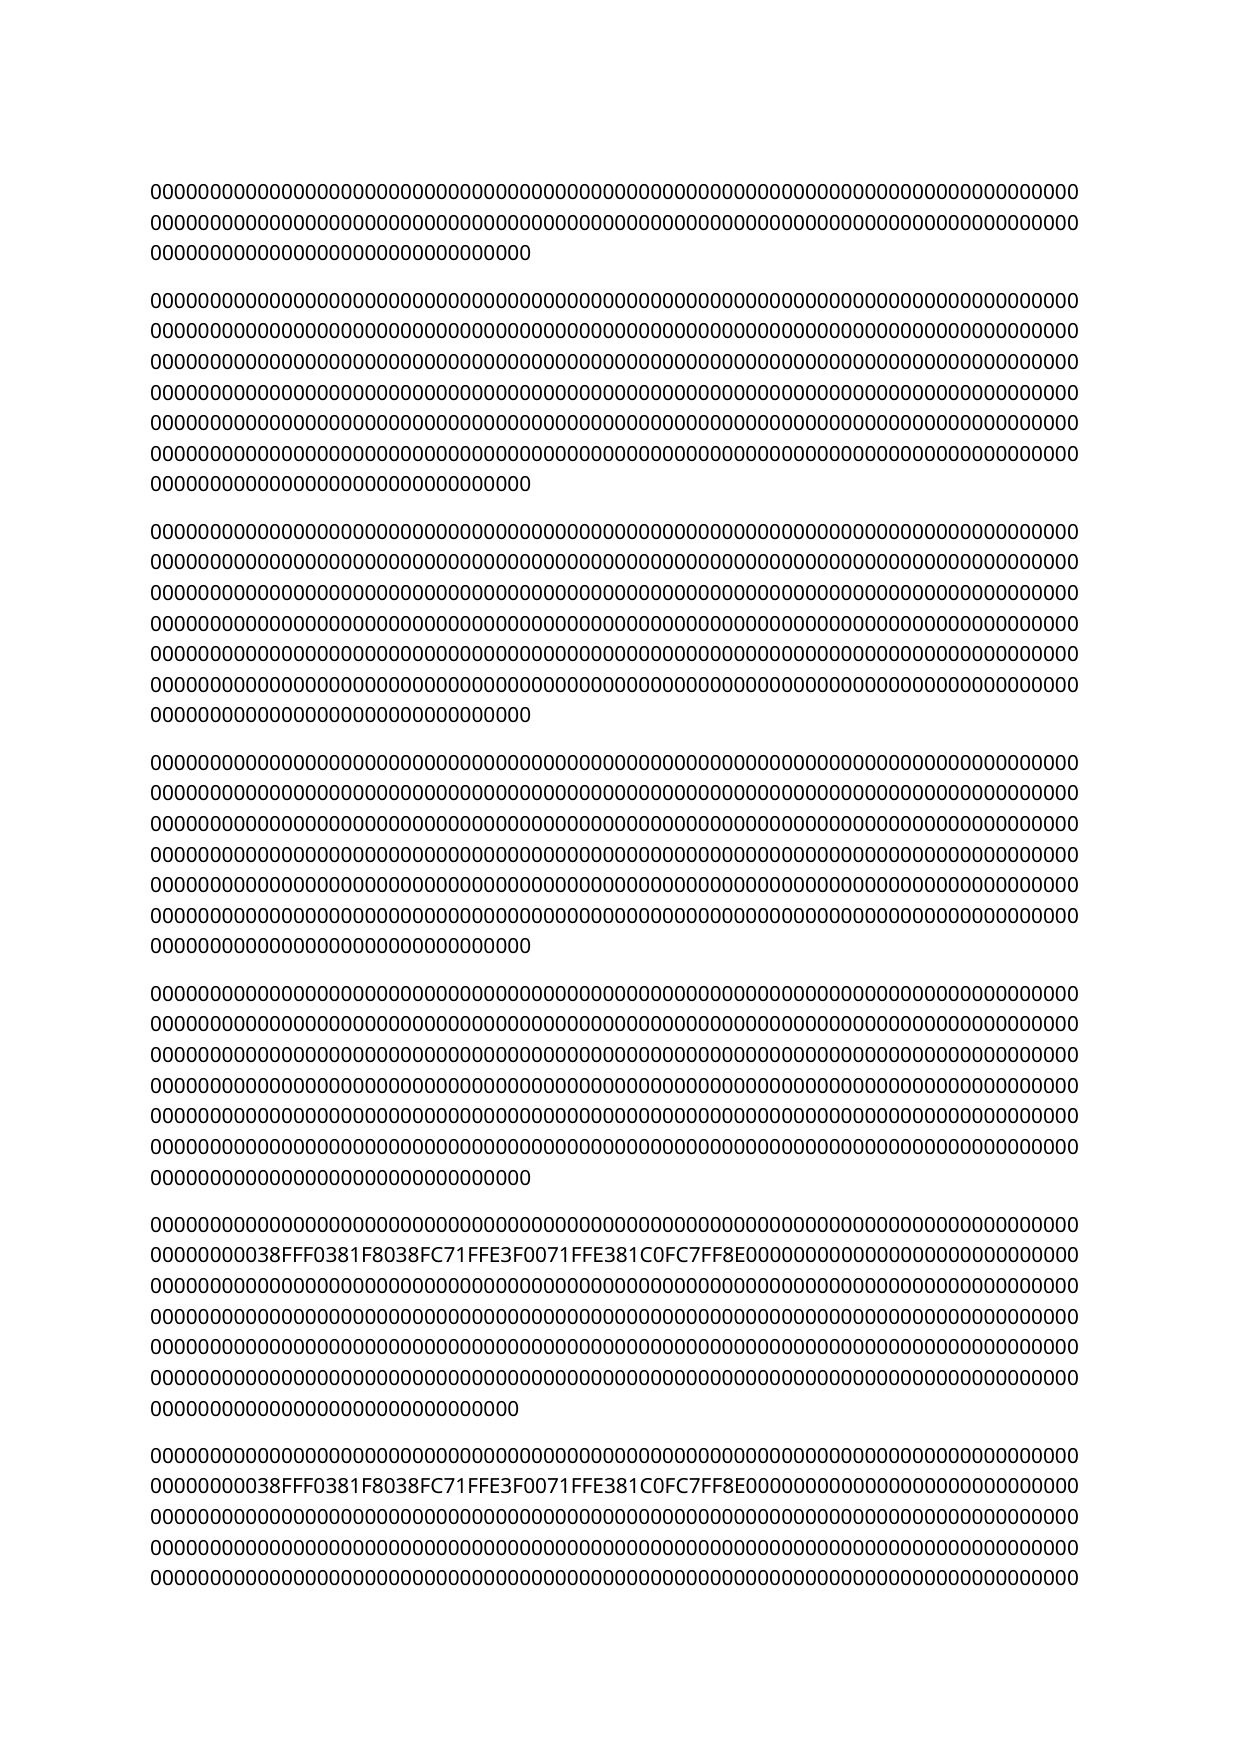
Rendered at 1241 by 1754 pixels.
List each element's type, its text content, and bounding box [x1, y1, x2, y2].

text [150, 177, 1090, 267]
text 00000000000000000000000000000000000000000000000000000000000000000000000000000000000000038FFF0381F8038FC71FFE3F0071FFE381C0FC7FF8E00000000000000000000000000000000000000000000000000000000000000000000000000000000000000000000000000000000000000000000000000000000000000000000000000000000000000000000000000000000000000000000000000000000000000000000000000000000000000000000000000000000000000000000000000000000000000000000000000000000000000000000000000000000000000000000000000000000000000000000000000000000000 [150, 1210, 1090, 1422]
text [150, 1441, 1090, 1592]
